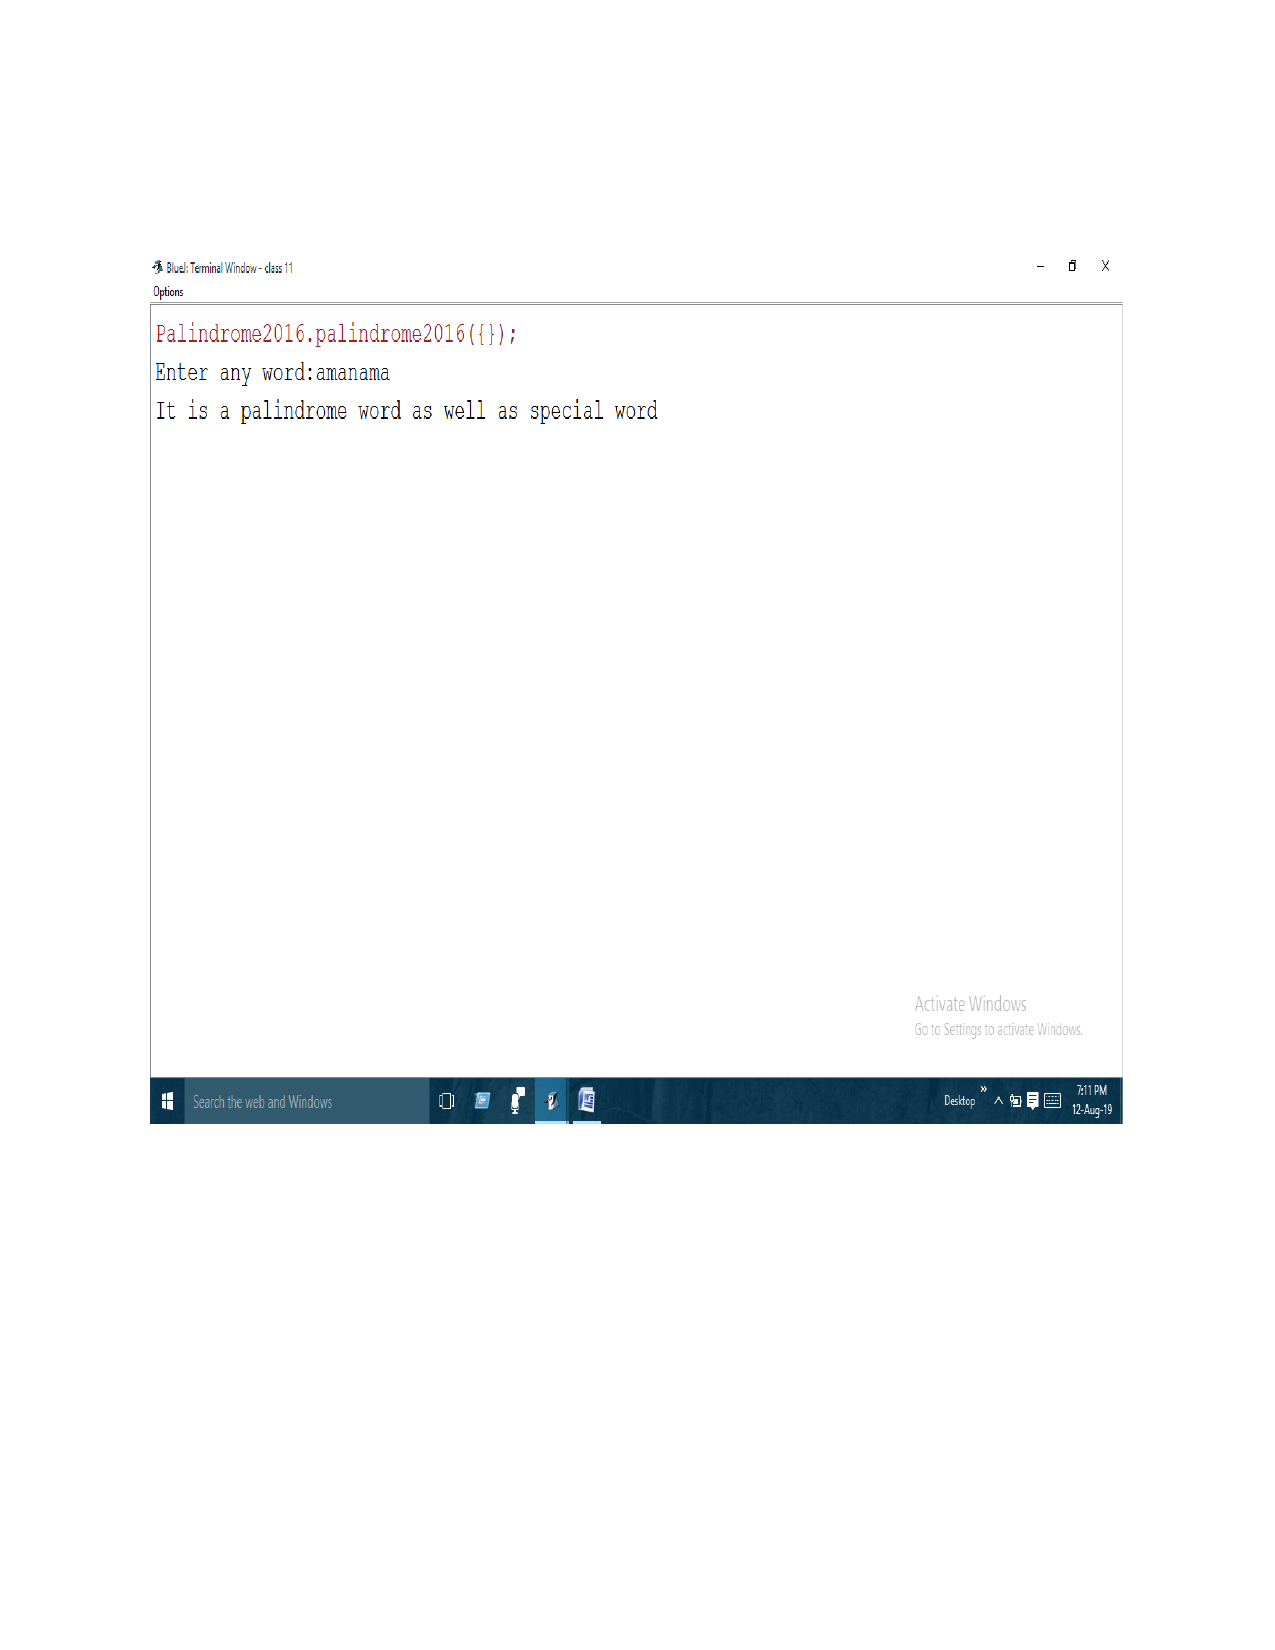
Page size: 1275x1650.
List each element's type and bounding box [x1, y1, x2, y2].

picture [150, 256, 1123, 1124]
